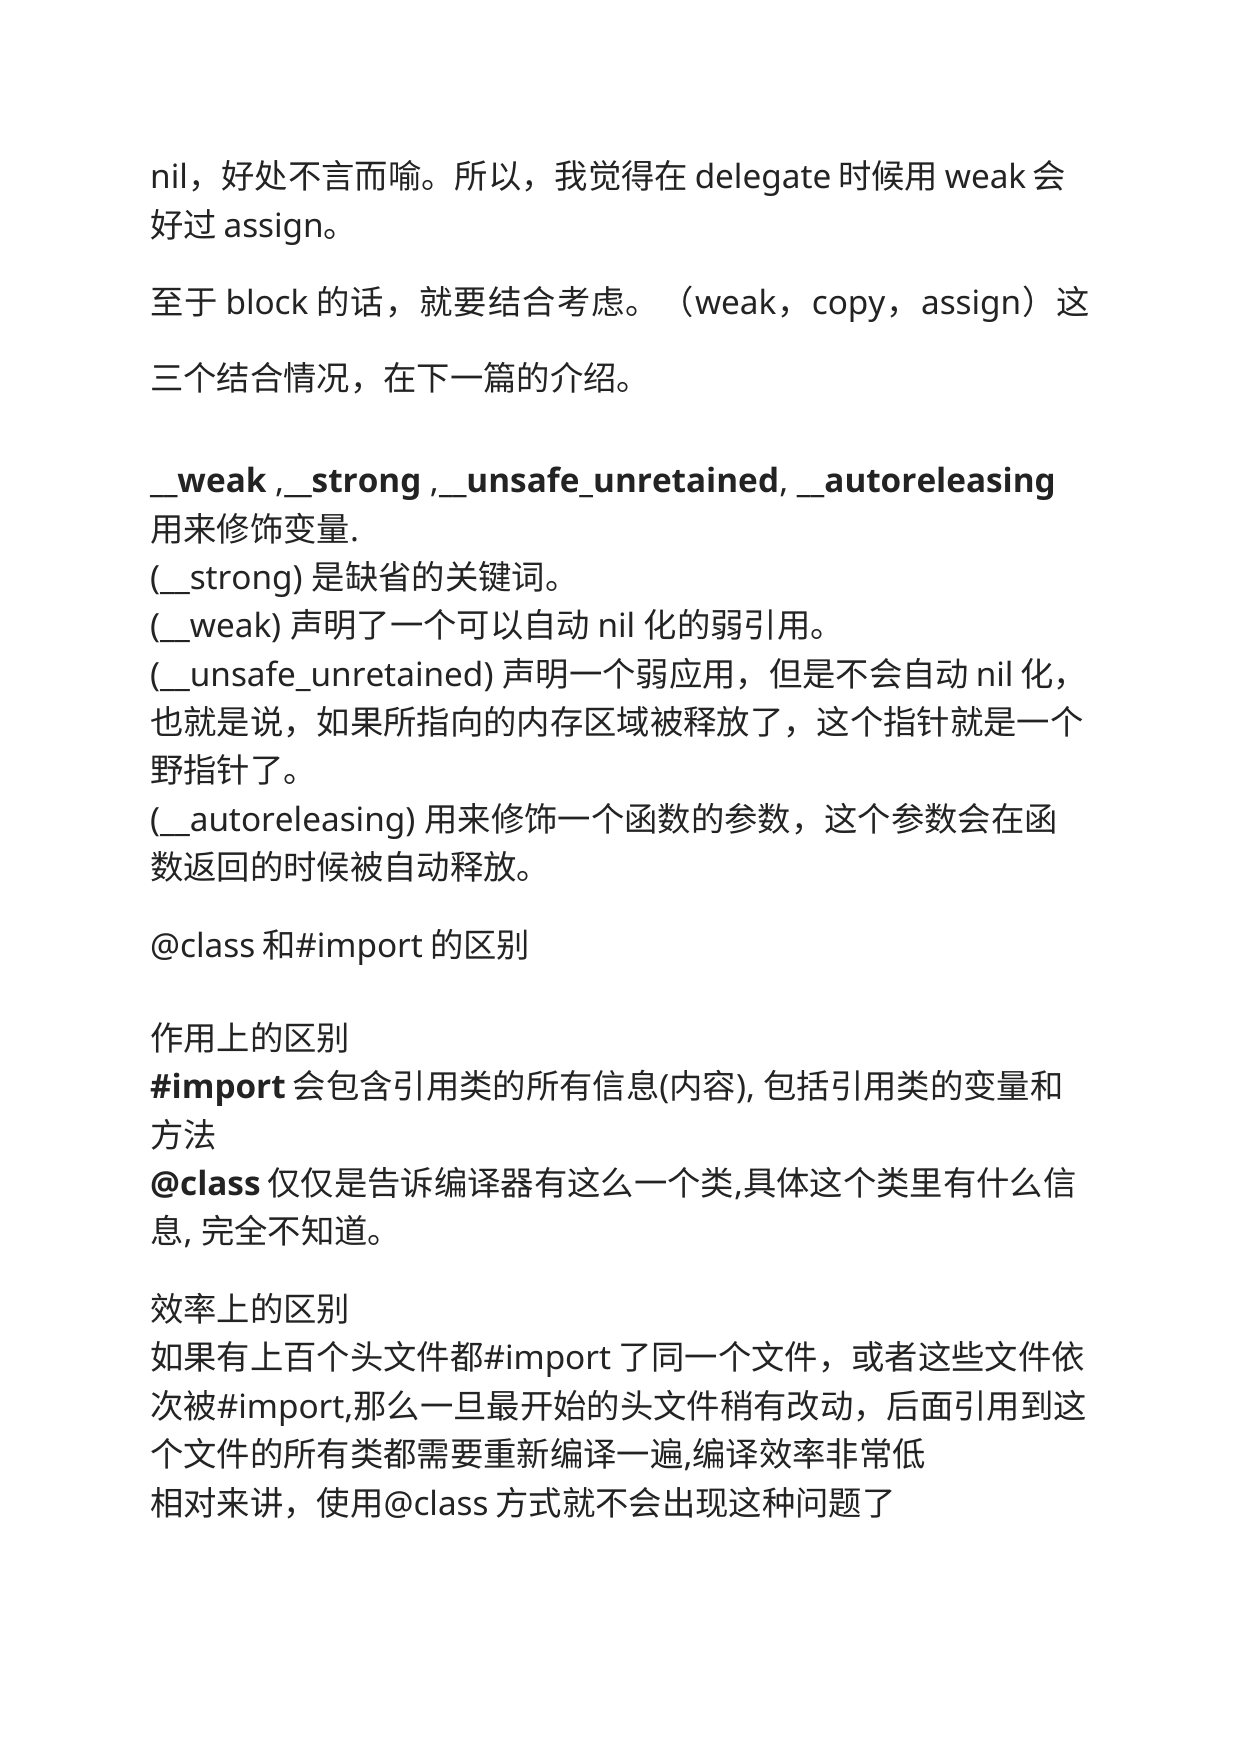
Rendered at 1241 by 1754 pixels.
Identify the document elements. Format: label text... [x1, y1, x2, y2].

text 作用上的区别 #import会包含引用类的所有信息(内容), 包括引用类的变量和方法 @class仅仅是告诉编译器有这么一个类,具体这个类里有什么信息, 完全不知道。 [150, 1012, 1090, 1254]
text 效率上的区别 如果有上百个头文件都#import了同一个文件，或者这些文件依次被#import,那么一旦最开始的头文件稍有改动，后面引用到这个文件的所有类都需要重新编译一遍,编译效率非常低 相对来讲，使用@class方式就不会出现这种问题了 [150, 1283, 1090, 1525]
subtitle 至于block的话，就要结合考虑。（weak，copy，assign）这三个结合情况，在下一篇的介绍。 [150, 276, 1090, 400]
text 简单讲strong等同retain ARC时候用strong,MRC时候用return weak比assign多了一个功能，当对象消失后自动把指针变成nil，好处不言而喻。所以，我觉得在delegate时候用weak会好过assign。 [150, 150, 1090, 247]
subtitle @class和#import的区别 [150, 918, 1090, 967]
text __weak ,__strong ,__unsafe_unretained, __autoreleasing用来修饰变量. (__strong) 是缺省的关键词。 (__weak) 声明了一个可以自动 nil 化的弱引用。 (__unsafe_unretained) 声明一个弱应用，但是不会自动nil化，也就是说，如果所指向的内存区域被释放了，这个指针就是一个野指针了。 (__autoreleasing) 用来修饰一个函数的参数，这个参数会在函数返回的时候被自动释放。 [150, 457, 1090, 889]
